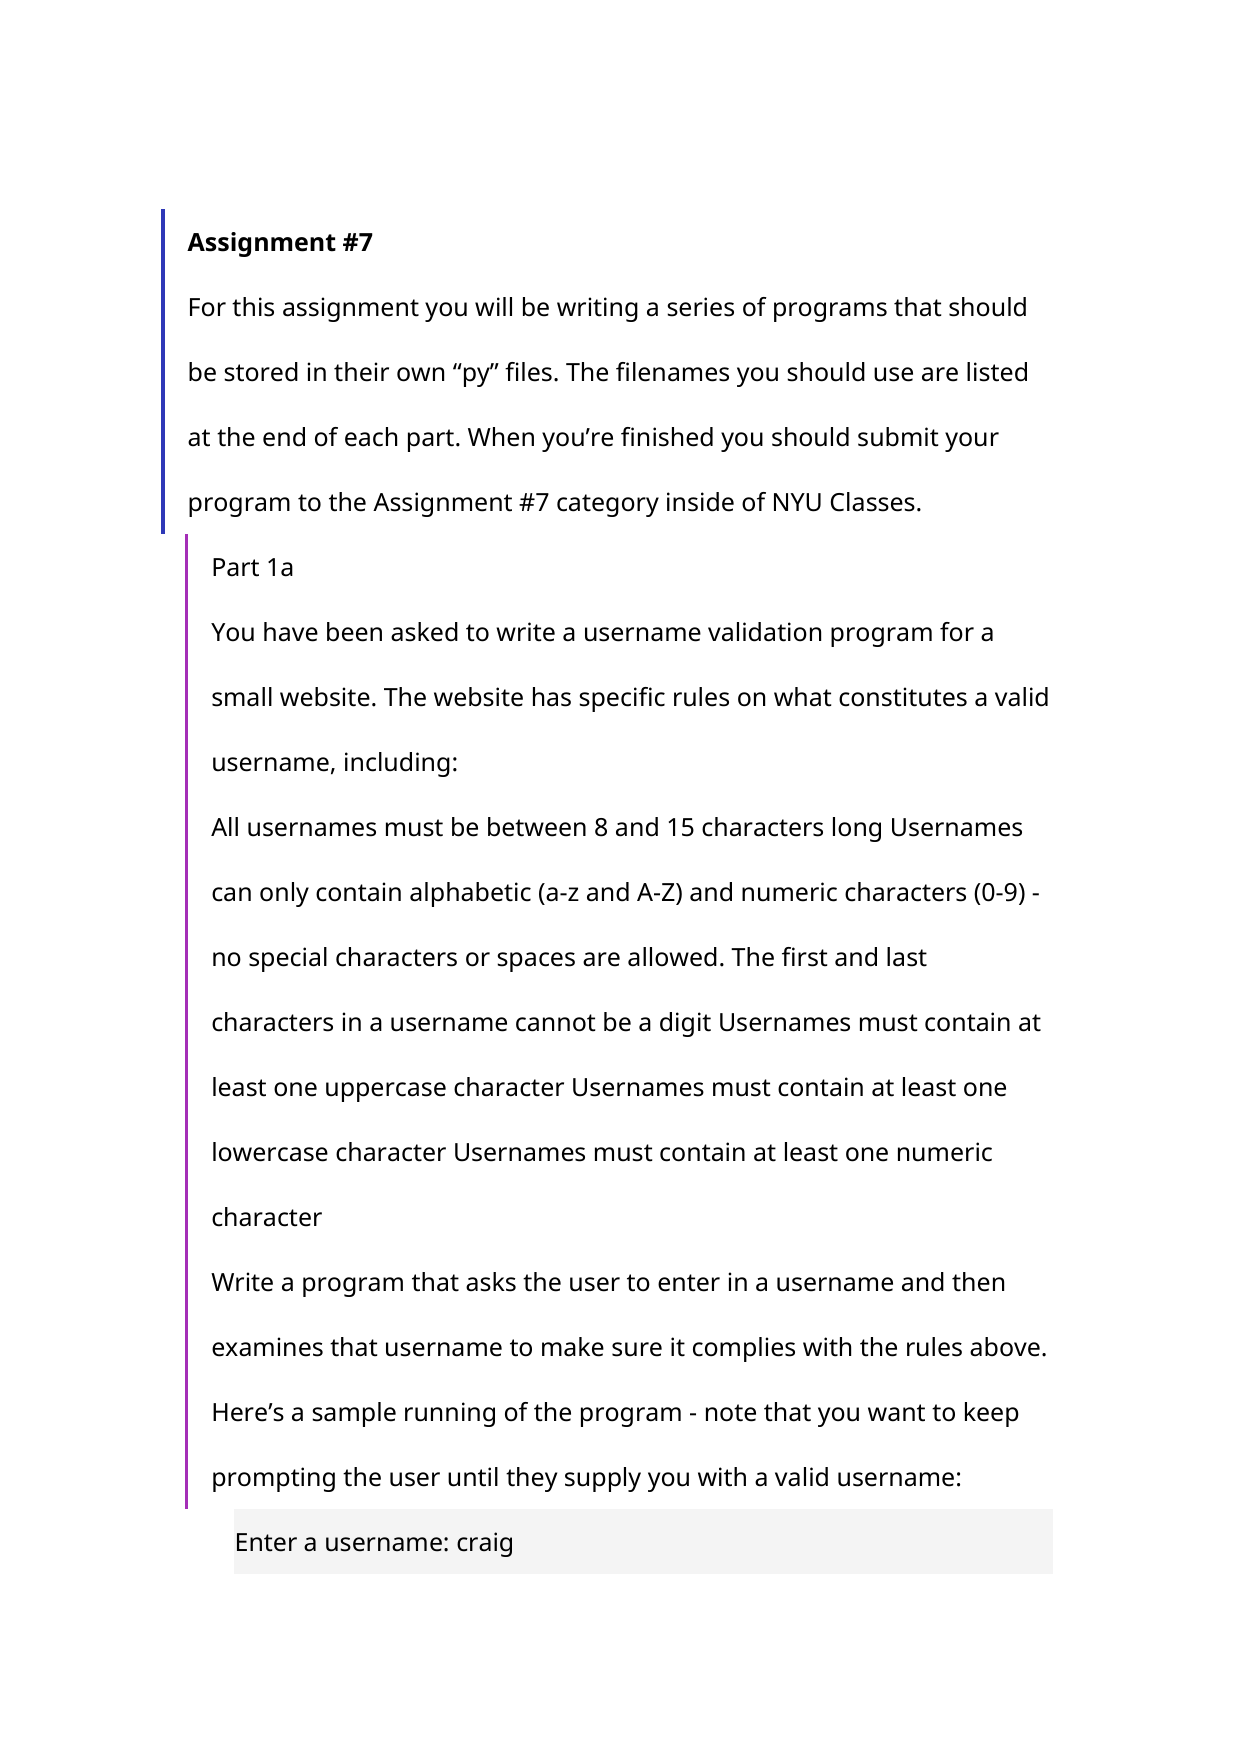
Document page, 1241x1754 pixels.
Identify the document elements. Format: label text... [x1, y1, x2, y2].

text You have been asked to write a username validation program for a small website. The website has specific rules on what constitutes a valid username, including: [188, 599, 1053, 794]
text For this assignment you will be writing a series of programs that should be stored in their own “py” files. The filenames you should use are listed at the end of each part. When you’re finished you should submit your program to the Assignment #7 category inside of NYU Classes. [187, 274, 1053, 534]
text Enter a username: craig [234, 1509, 1053, 1574]
text Part 1a [188, 534, 1053, 599]
text All usernames must be between 8 and 15 characters long Usernames can only contain alphabetic (a-z and A-Z) and numeric characters (0-9) - no special characters or spaces are allowed. The first and last characters in a username cannot be a digit Usernames must contain at least one uppercase character Usernames must contain at least one lowercase character Usernames must contain at least one numeric character [188, 794, 1053, 1249]
text Assignment #7 [165, 209, 1053, 274]
text Write a program that asks the user to enter in a username and then examines that username to make sure it complies with the rules above. Here’s a sample running of the program - note that you want to keep prompting the user until they supply you with a valid username: [188, 1249, 1053, 1509]
